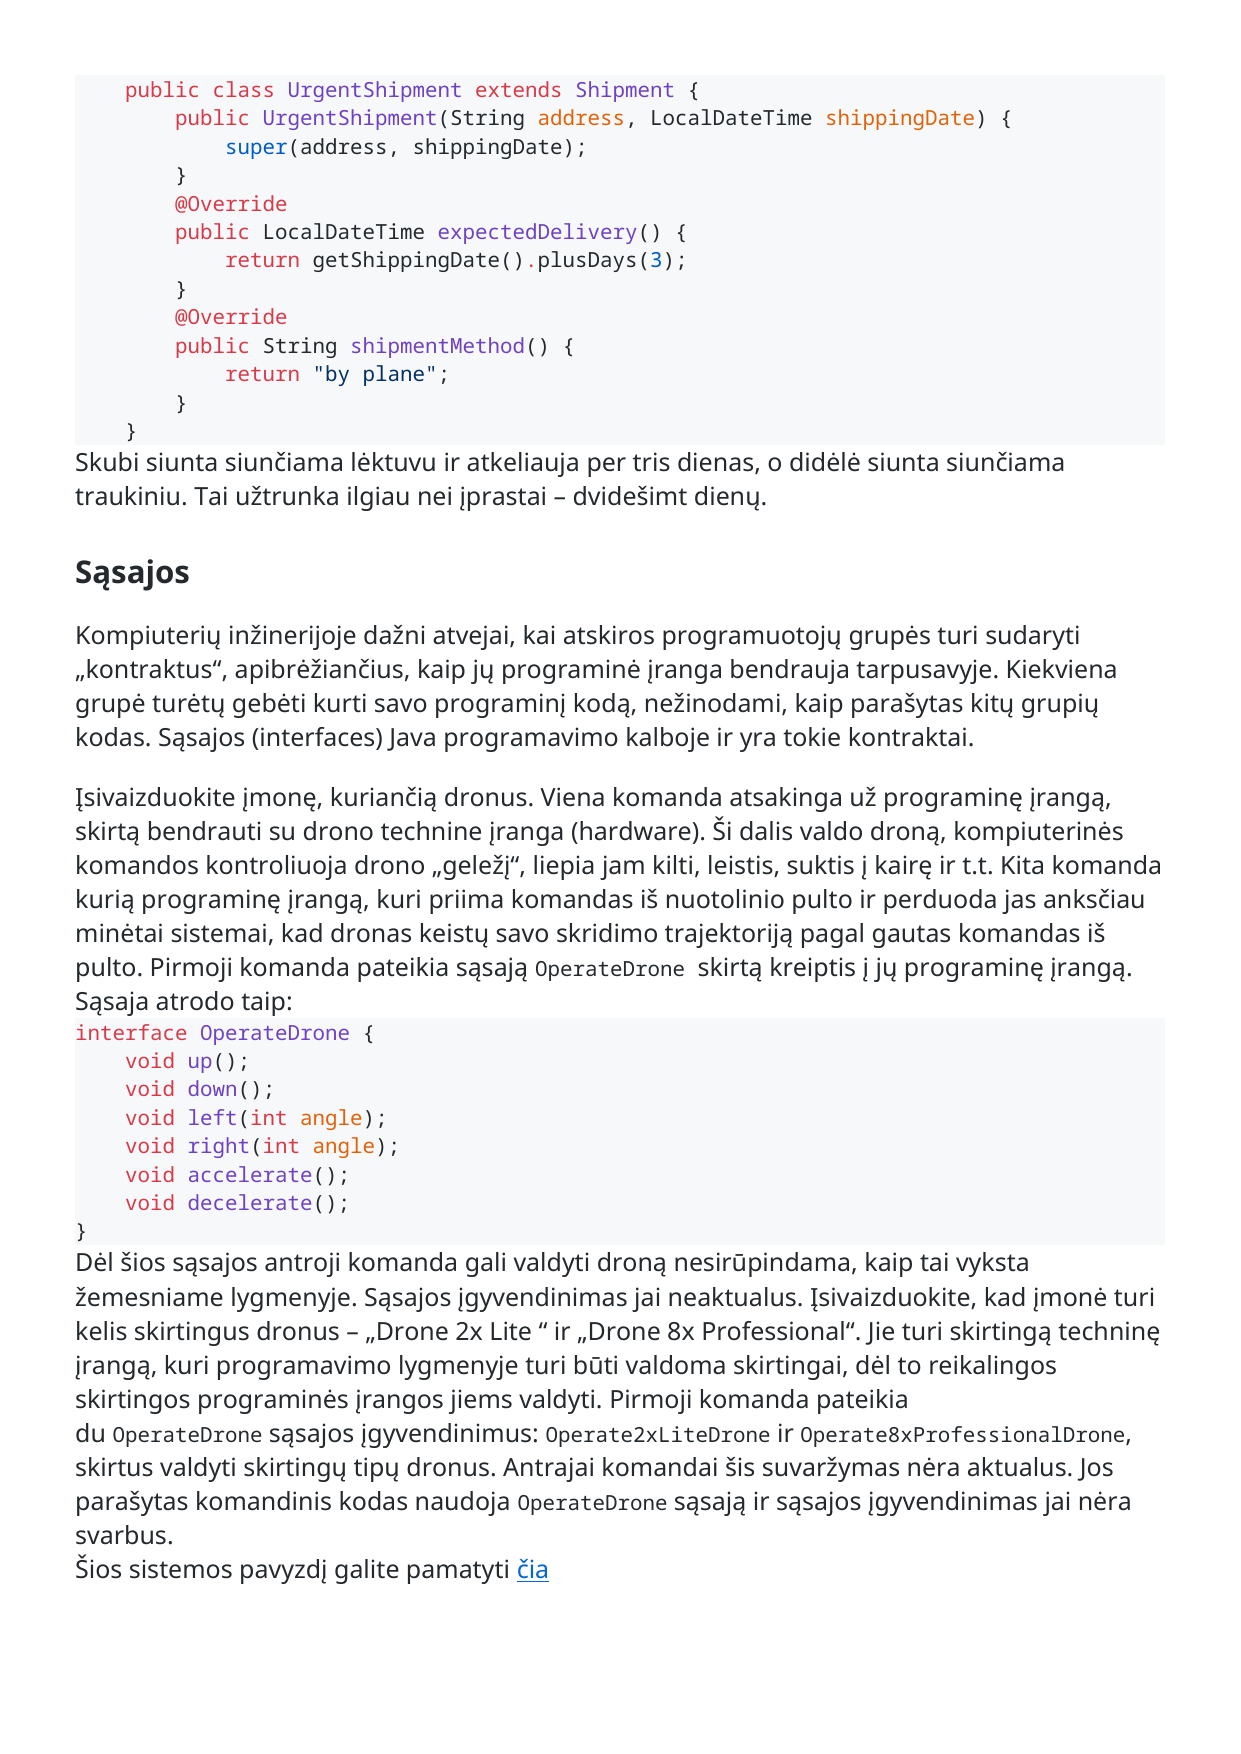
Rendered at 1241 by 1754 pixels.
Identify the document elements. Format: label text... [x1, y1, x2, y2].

text void down(); [75, 1074, 1165, 1103]
text @Override [75, 189, 1165, 217]
text @Override [75, 302, 1165, 331]
text } [75, 1217, 1165, 1245]
text void right(int angle); [75, 1131, 1165, 1160]
text public class UrgentShipment extends Shipment { [75, 75, 1165, 103]
text return getShippingDate().plusDays(3); [75, 246, 1165, 274]
text Šios sistemos pavyzdį galite pamatyti čia [75, 1552, 1165, 1586]
text public UrgentShipment(String address, LocalDateTime shippingDate) { [75, 103, 1165, 132]
text void accelerate(); [75, 1160, 1165, 1188]
text Skubi siunta siunčiama lėktuvu ir atkeliauja per tris dienas, o didėlė siunta siunčiama traukiniu. Tai užtrunka ilgiau nei įprastai – dvidešimt dienų. [75, 445, 1165, 513]
text } [75, 388, 1165, 416]
text super(address, shippingDate); [75, 132, 1165, 160]
text void left(int angle); [75, 1103, 1165, 1131]
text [75, 217, 1165, 246]
text Kompiuterių inžinerijoje dažni atvejai, kai atskiros programuotojų grupės turi sudaryti „kontraktus“, apibrėžiančius, kaip jų programinė įranga bendrauja tarpusavyje. Kiekviena grupė turėtų gebėti kurti savo programinį kodą, nežinodami, kaip parašytas kitų grupių kodas. Sąsajos (interfaces) Java programavimo kalboje ir yra tokie kontraktai. [75, 618, 1165, 754]
text Įsivaizduokite įmonę, kuriančią dronus. Viena komanda atsakinga už programinę įrangą, skirtą bendrauti su drono technine įranga (hardware). Ši dalis valdo droną, kompiuterinės komandos kontroliuoja drono „geležį“, liepia jam kilti, leistis, suktis į kairę ir t.t. Kita komanda kurią programinę įrangą, kuri priima komandas iš nuotolinio pulto ir perduoda jas anksčiau minėtai sistemai, kad dronas keistų savo skridimo trajektoriją pagal gautas komandas iš pulto. Pirmoji komanda pateikia sąsają OperateDrone skirtą kreiptis į jų programinę įrangą. Sąsaja atrodo taip: [75, 779, 1165, 1018]
text return "by plane"; [75, 359, 1165, 388]
text interface OperateDrone { [75, 1018, 1165, 1046]
text } [75, 416, 1165, 445]
subtitle Sąsajos [75, 550, 1165, 593]
text void up(); [75, 1046, 1165, 1074]
text public String shipmentMethod() { [75, 331, 1165, 359]
text Dėl šios sąsajos antroji komanda gali valdyti droną nesirūpindama, kaip tai vyksta žemesniame lygmenyje. Sąsajos įgyvendinimas jai neaktualus. Įsivaizduokite, kad įmonė turi kelis skirtingus dronus – „Drone 2x Lite “ ir „Drone 8x Professional“. Jie turi skirtingą techninę įrangą, kuri programavimo lygmenyje turi būti valdoma skirtingai, dėl to reikalingos skirtingos programinės įrangos jiems valdyti. Pirmoji komanda pateikia du OperateDrone sąsajos įgyvendinimus: Operate2xLiteDrone ir Operate8xProfessionalDrone, skirtus valdyti skirtingų tipų dronus. Antrajai komandai šis suvaržymas nėra aktualus. Jos parašytas komandinis kodas naudoja OperateDrone sąsają ir sąsajos įgyvendinimas jai nėra svarbus. [75, 1245, 1165, 1552]
text } [75, 274, 1165, 302]
text void decelerate(); [75, 1188, 1165, 1217]
text } [75, 160, 1165, 189]
